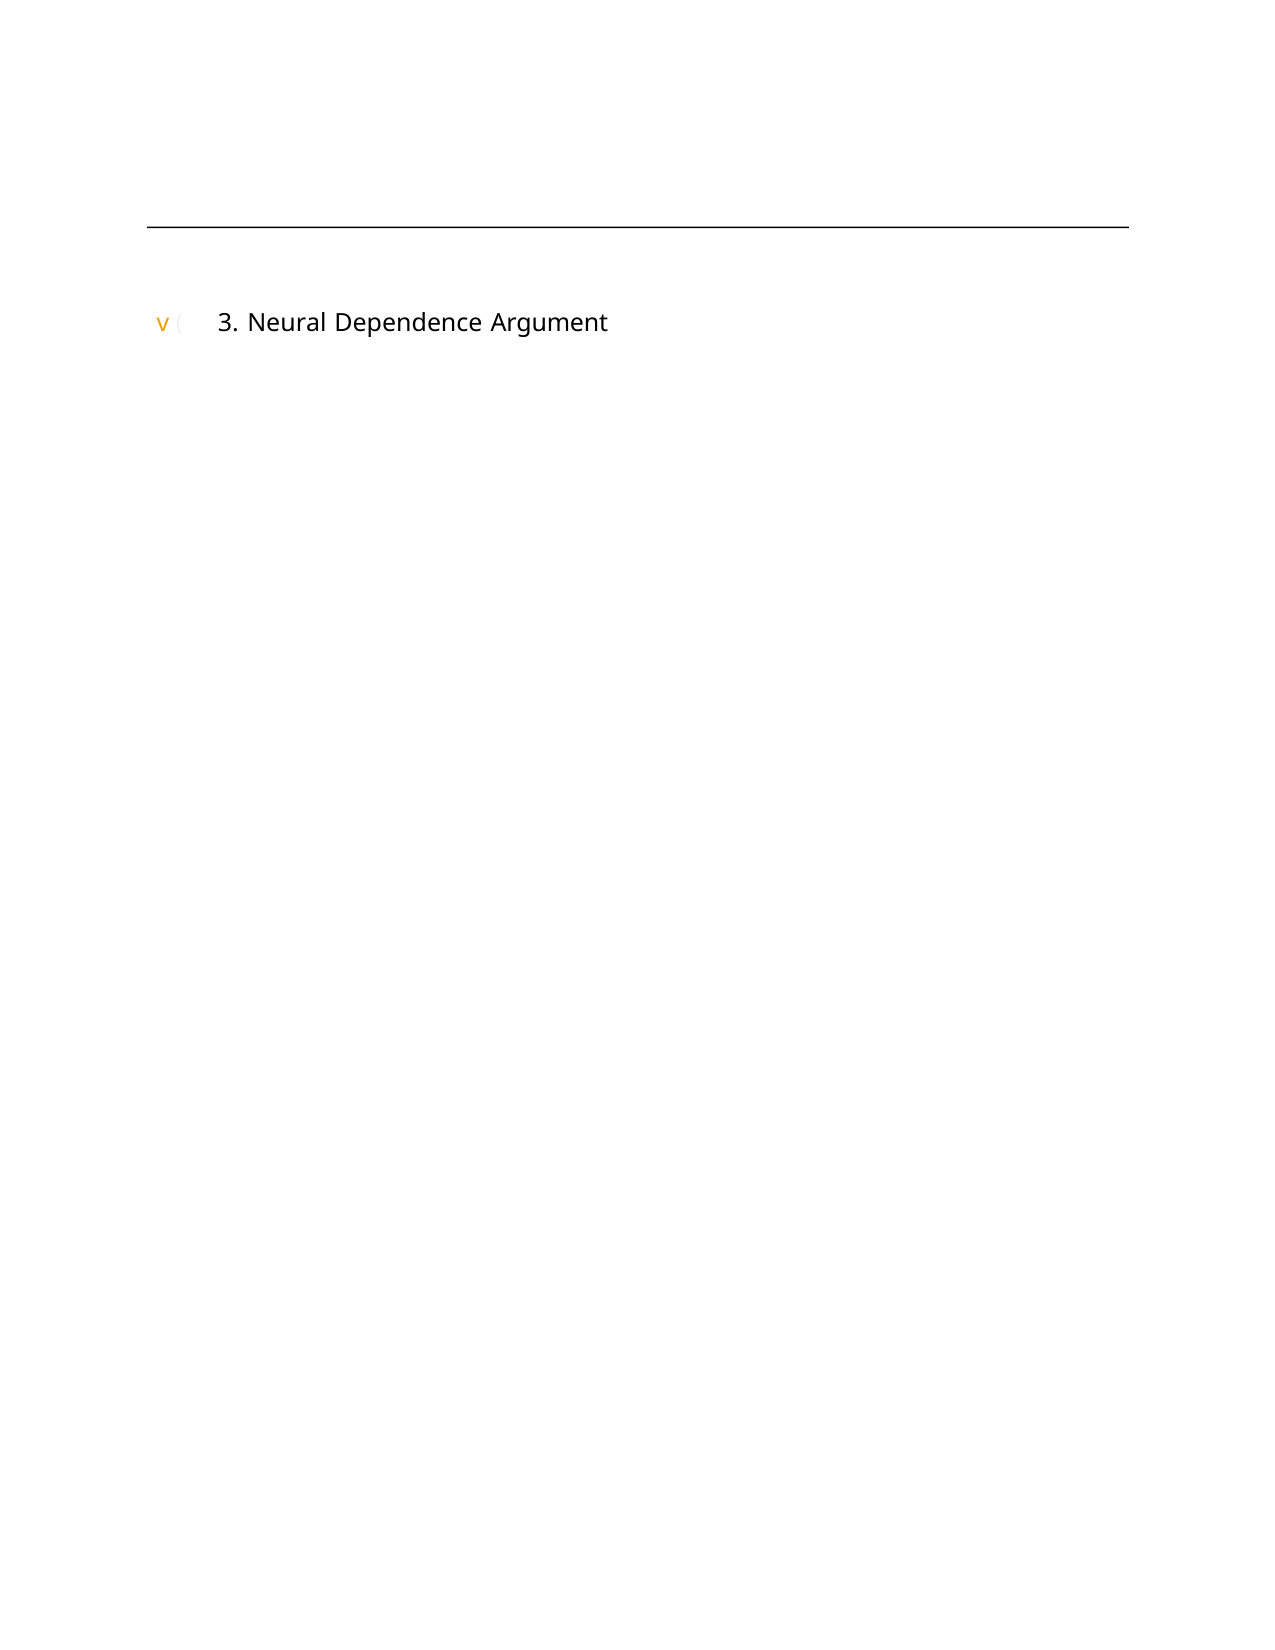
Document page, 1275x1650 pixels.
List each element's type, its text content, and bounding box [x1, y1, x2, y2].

text v ( ç¹ 3. Neural Dependence Argument [150, 305, 1162, 339]
